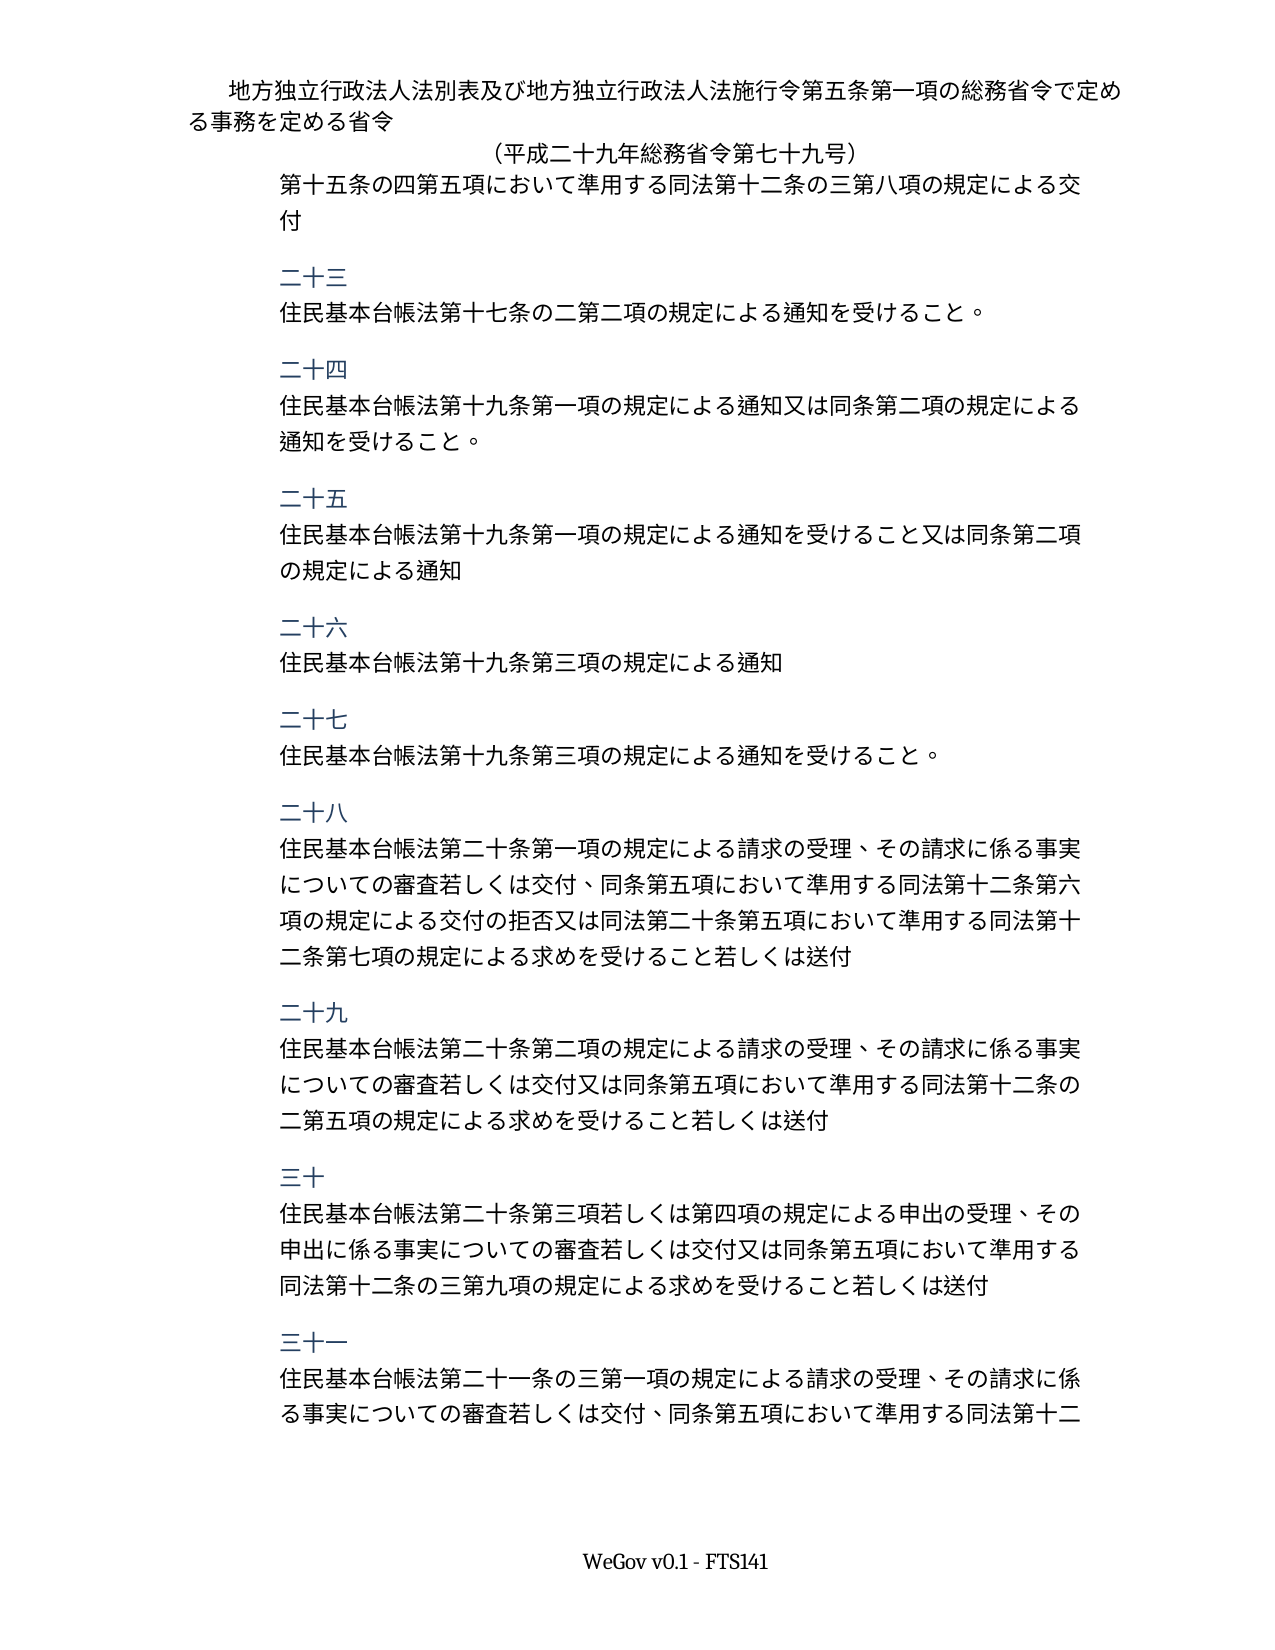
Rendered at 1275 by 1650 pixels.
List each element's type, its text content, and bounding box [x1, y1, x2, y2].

subtitle 二十六 [279, 611, 1087, 643]
text 住民基本台帳法第十九条第一項の規定による通知又は同条第二項の規定による通知を受けること。 [279, 390, 1087, 457]
text 住民基本台帳法第二十条第三項若しくは第四項の規定による申出の受理、その申出に係る事実についての審査若しくは交付又は同条第五項において準用する同法第十二条の三第九項の規定による求めを受けること若しくは送付 [279, 1198, 1087, 1301]
text 住民基本台帳法第十九条第三項の規定による通知 [279, 647, 1087, 679]
subtitle 二十七 [279, 704, 1087, 735]
subtitle 二十九 [279, 997, 1087, 1029]
subtitle 二十五 [279, 483, 1087, 514]
text 住民基本台帳法第十七条の二第二項の規定による通知を受けること。 [279, 297, 1087, 329]
text 住民基本台帳法第十九条第一項の規定による通知を受けること又は同条第二項の規定による通知 [279, 519, 1087, 586]
subtitle 二十三 [279, 261, 1087, 293]
text 住民基本台帳法第十五条の四第五項において準用する同法第十二条の三第七項の規定による申出の受理若しくはその申出に係る事実についての審査又は同法第十五条の四第五項において準用する同法第十二条の三第八項の規定による交付 [279, 169, 1087, 236]
text 住民基本台帳法第二十条第一項の規定による請求の受理、その請求に係る事実についての審査若しくは交付、同条第五項において準用する同法第十二条第六項の規定による交付の拒否又は同法第二十条第五項において準用する同法第十二条第七項の規定による求めを受けること若しくは送付 [279, 833, 1087, 972]
text 住民基本台帳法第二十一条の三第一項の規定による請求の受理、その請求に係る事実についての審査若しくは交付、同条第五項において準用する同法第十二条第六項の規定による交付の拒否又は同法第二十一条の三第五項において準用する同法第十二条第七項の規定による求めを受けること若しくは送付 [279, 1362, 1087, 1430]
subtitle 二十四 [279, 354, 1087, 385]
text 住民基本台帳法第二十条第二項の規定による請求の受理、その請求に係る事実についての審査若しくは交付又は同条第五項において準用する同法第十二条の二第五項の規定による求めを受けること若しくは送付 [279, 1033, 1087, 1136]
subtitle 三十一 [279, 1327, 1087, 1358]
subtitle 三十 [279, 1162, 1087, 1193]
text 住民基本台帳法第十九条第三項の規定による通知を受けること。 [279, 740, 1087, 771]
subtitle 二十八 [279, 797, 1087, 828]
